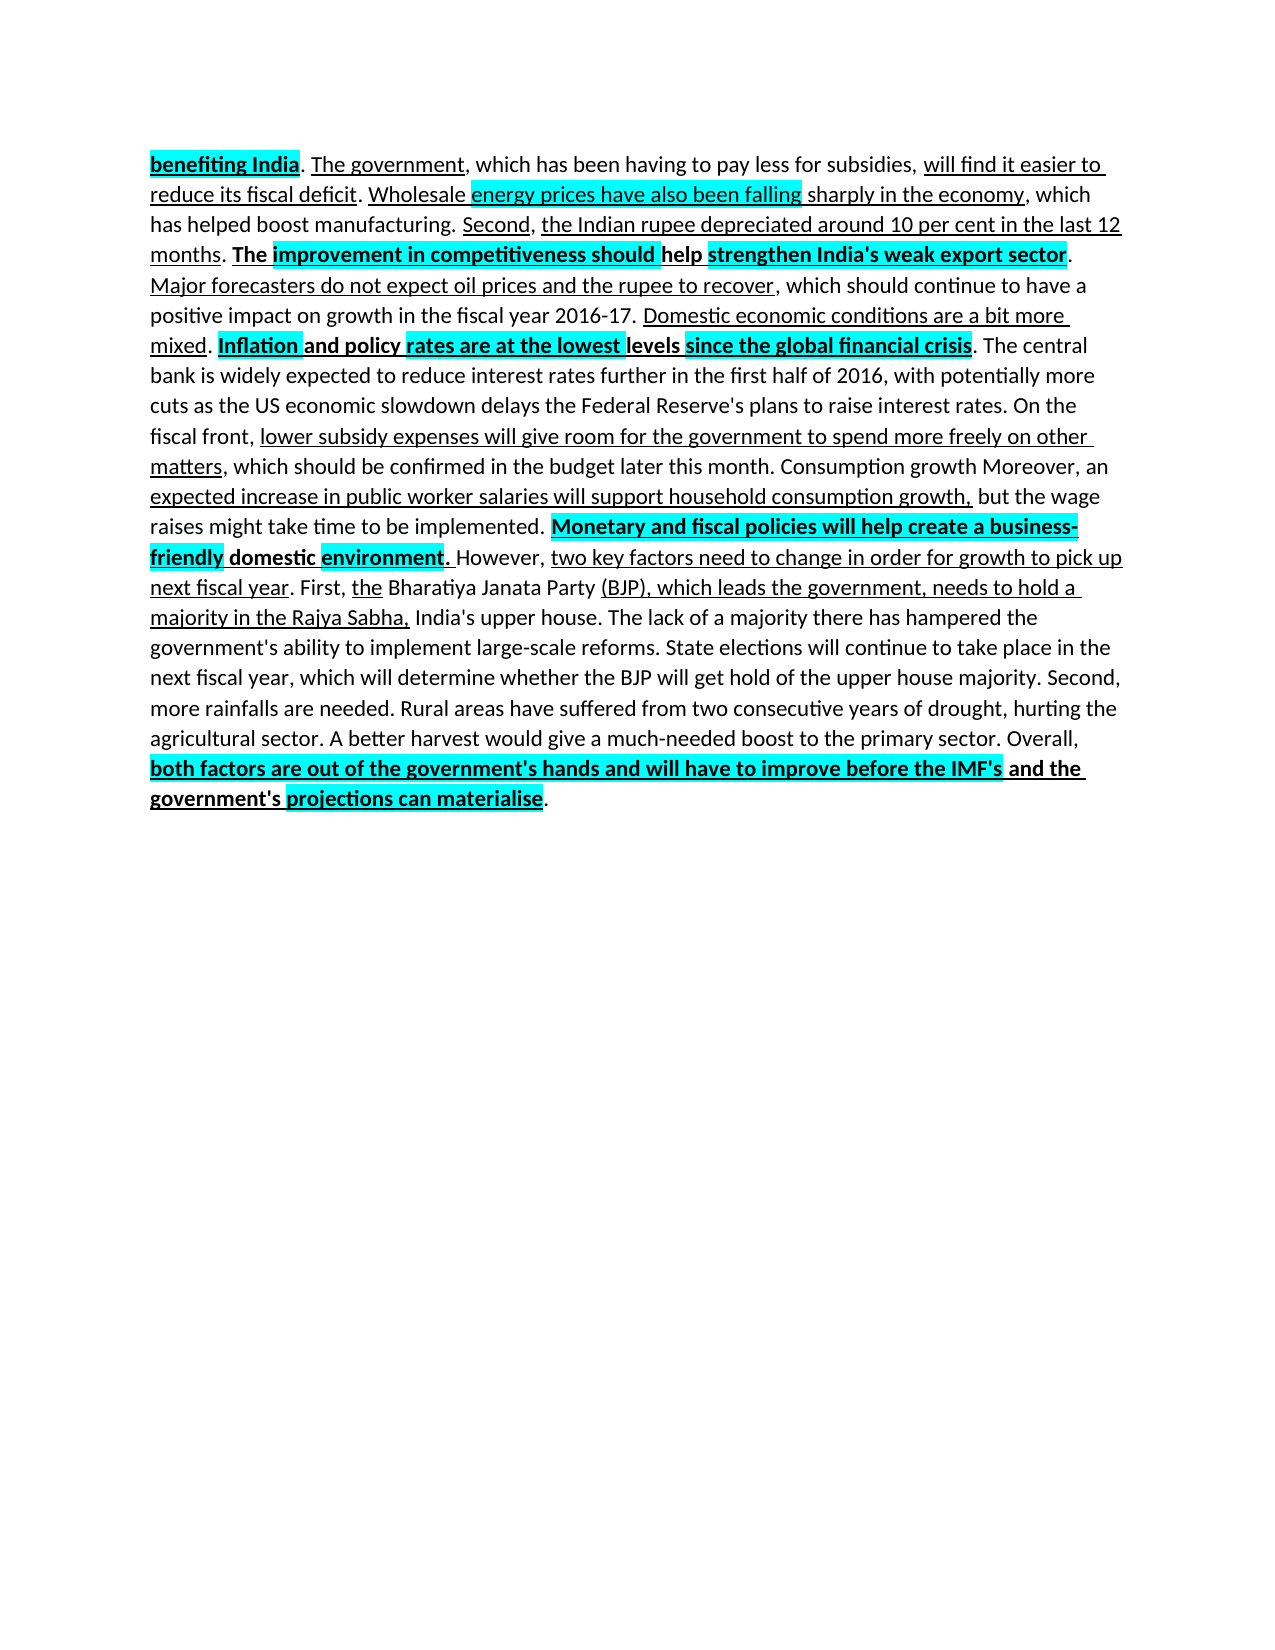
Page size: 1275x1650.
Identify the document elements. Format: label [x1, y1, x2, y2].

text [150, 150, 1125, 812]
